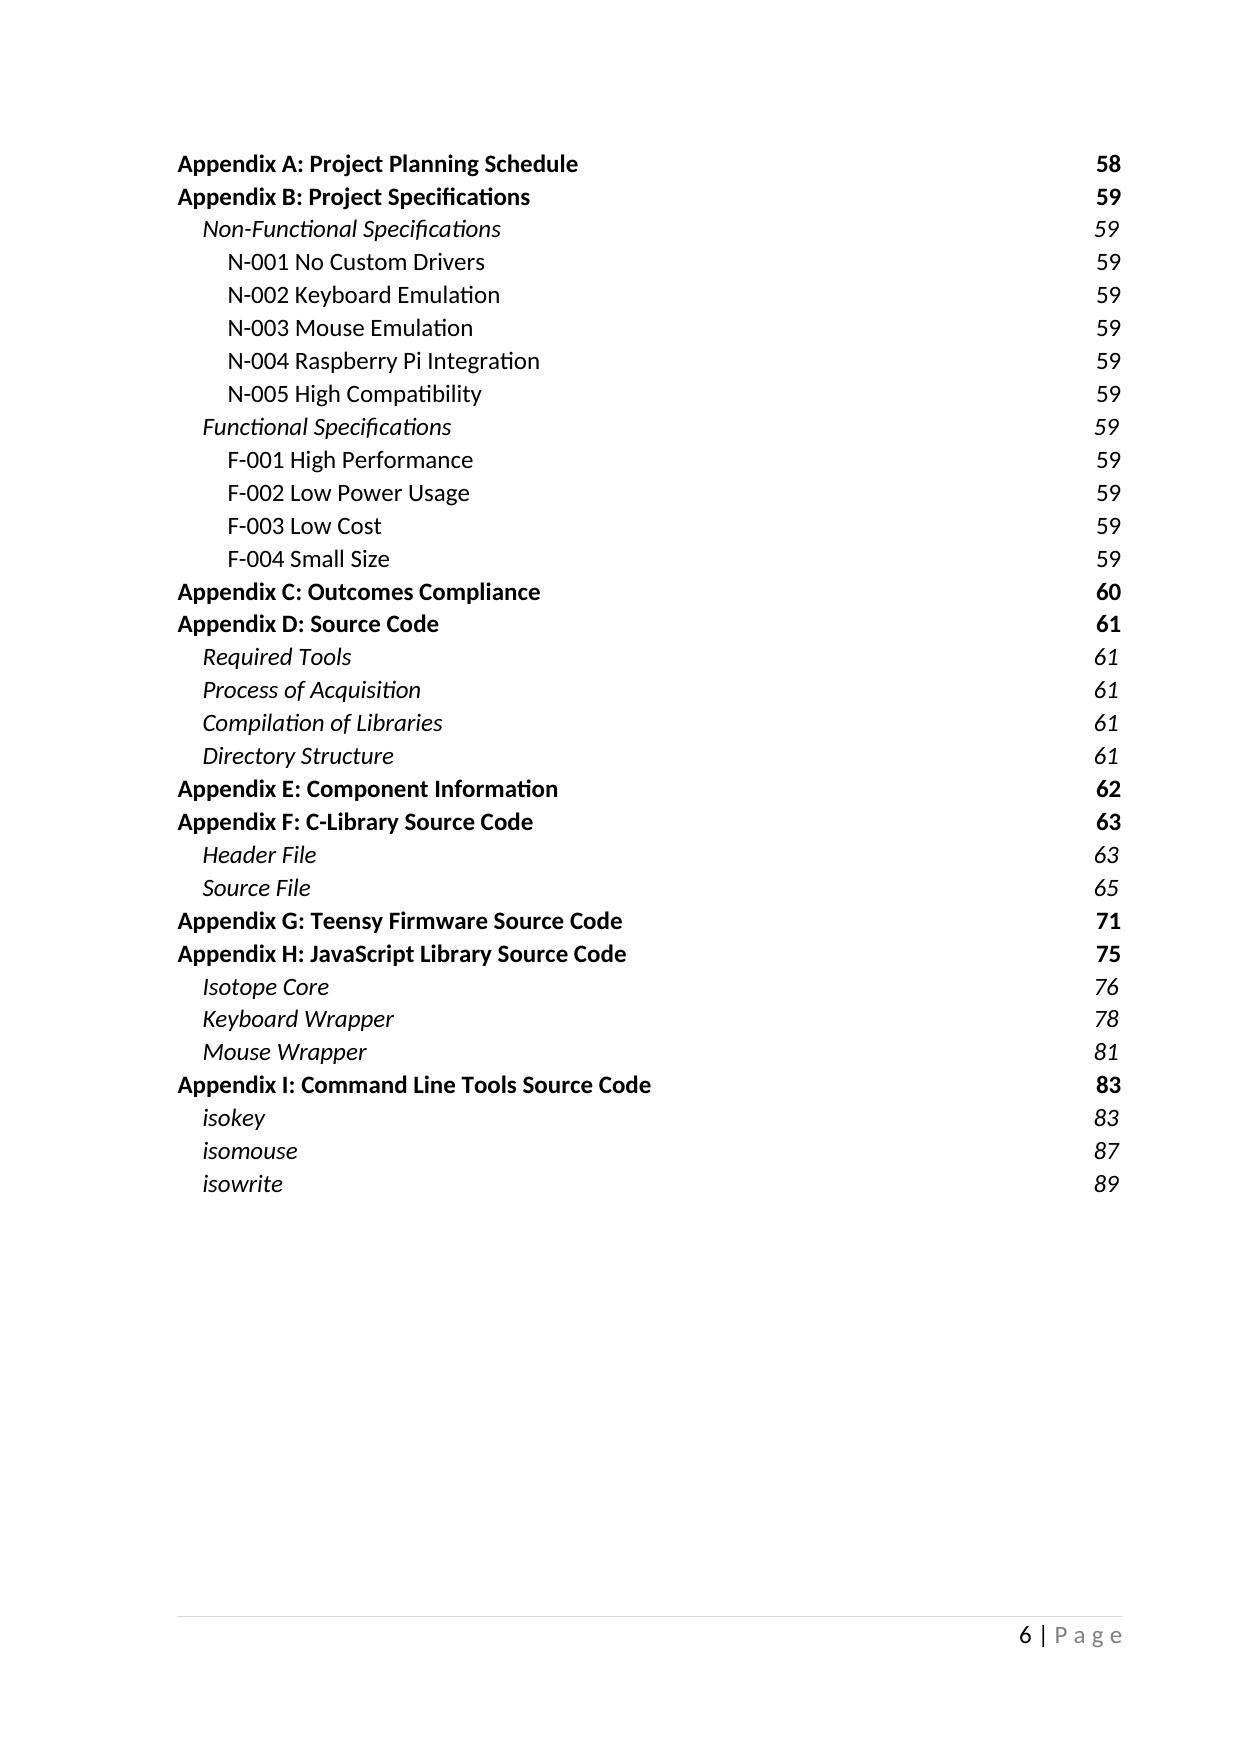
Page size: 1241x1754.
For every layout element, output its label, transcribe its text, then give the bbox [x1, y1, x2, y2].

text F-001 High Performance 59 [227, 444, 1122, 474]
text isomouse 87 [202, 1135, 1122, 1166]
text Functional Specifications 59 [202, 411, 1122, 442]
text isowrite 89 [202, 1168, 1122, 1199]
text N-005 High Compatibility 59 [227, 378, 1122, 409]
text N-002 Keyboard Emulation 59 [227, 279, 1122, 310]
text Mouse Wrapper 81 [202, 1036, 1122, 1067]
text Appendix B: Project Specifications 59 [177, 181, 1122, 211]
text Appendix A: Project Planning Schedule 58 [177, 148, 1122, 178]
text isokey 83 [202, 1102, 1122, 1133]
text F-002 Low Power Usage 59 [227, 477, 1122, 507]
text Required Tools 61 [202, 641, 1122, 672]
text Isotope Core 76 [202, 971, 1122, 1001]
text N-003 Mouse Emulation 59 [227, 312, 1122, 343]
text Appendix C: Outcomes Compliance 60 [177, 576, 1122, 606]
text Directory Structure 61 [202, 740, 1122, 771]
text F-003 Low Cost 59 [227, 510, 1122, 540]
text Keyboard Wrapper 78 [202, 1003, 1122, 1034]
text N-004 Raspberry Pi Integration 59 [227, 345, 1122, 376]
text Header File 63 [202, 839, 1122, 869]
text Appendix H: JavaScript Library Source Code 75 [177, 938, 1122, 968]
text Appendix D: Source Code 61 [177, 608, 1122, 639]
text N-001 No Custom Drivers 59 [227, 246, 1122, 277]
text F-004 Small Size 59 [227, 543, 1122, 573]
text Compilation of Libraries 61 [202, 707, 1122, 738]
text Appendix G: Teensy Firmware Source Code 71 [177, 905, 1122, 935]
text Non-Functional Specifications 59 [202, 213, 1122, 244]
text Process of Acquisition 61 [202, 674, 1122, 705]
text Source File 65 [202, 872, 1122, 902]
text Appendix F: C-Library Source Code 63 [177, 806, 1122, 837]
text Appendix E: Component Information 62 [177, 773, 1122, 804]
text Appendix I: Command Line Tools Source Code 83 [177, 1069, 1122, 1100]
